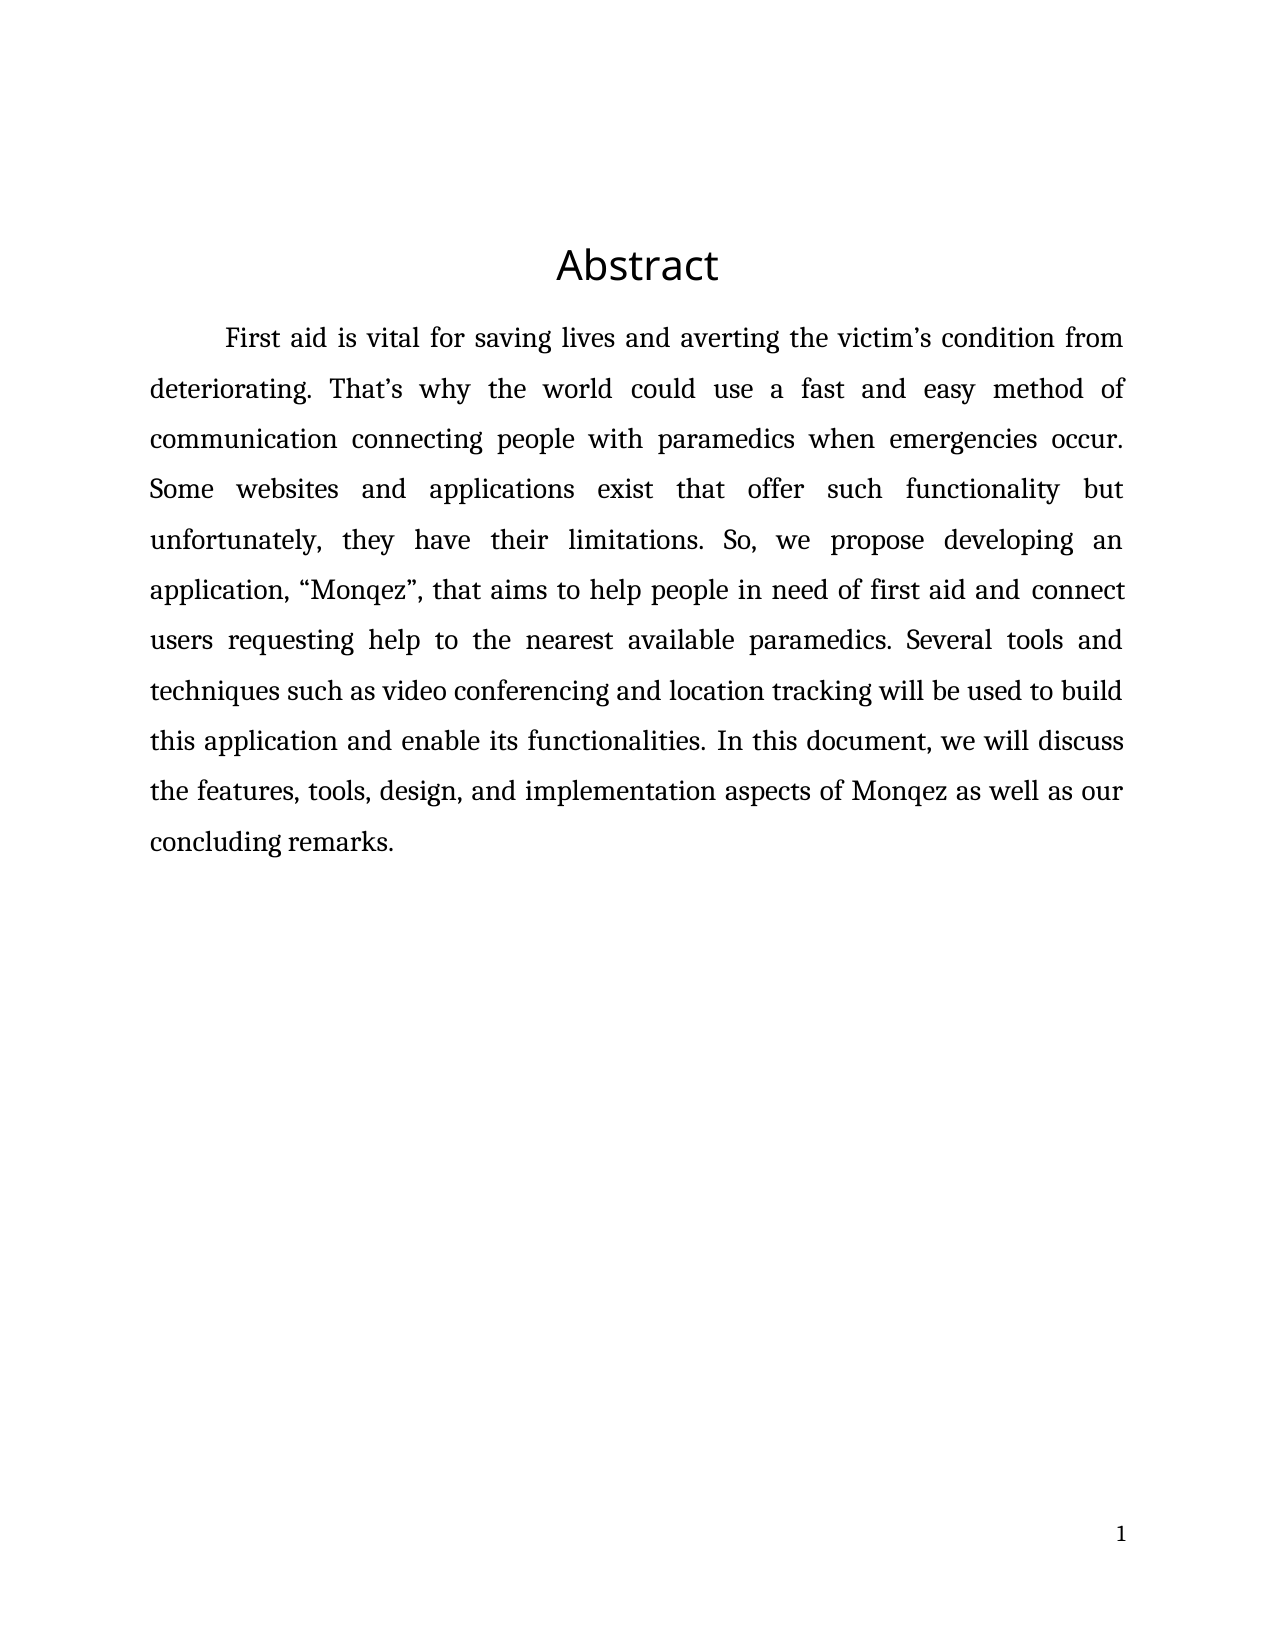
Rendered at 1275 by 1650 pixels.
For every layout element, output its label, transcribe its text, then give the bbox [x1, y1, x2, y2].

text Abstract [150, 235, 1125, 292]
text First aid is vital for saving lives and averting the victim’s condition from deteriorating. That’s why the world could use a fast and easy method of communication connecting people with paramedics when emergencies occur. Some websites and applications exist that offer such functionality but unfortunately, they have their limitations. So, we propose developing an application, “Monqez”, that aims to help people in need of first aid and connect users requesting help to the nearest available paramedics. Several tools and techniques such as video conferencing and location tracking will be used to build this application and enable its functionalities. In this document, we will discuss the features, tools, design, and implementation aspects of Monqez as well as our concluding remarks. [150, 322, 1125, 858]
